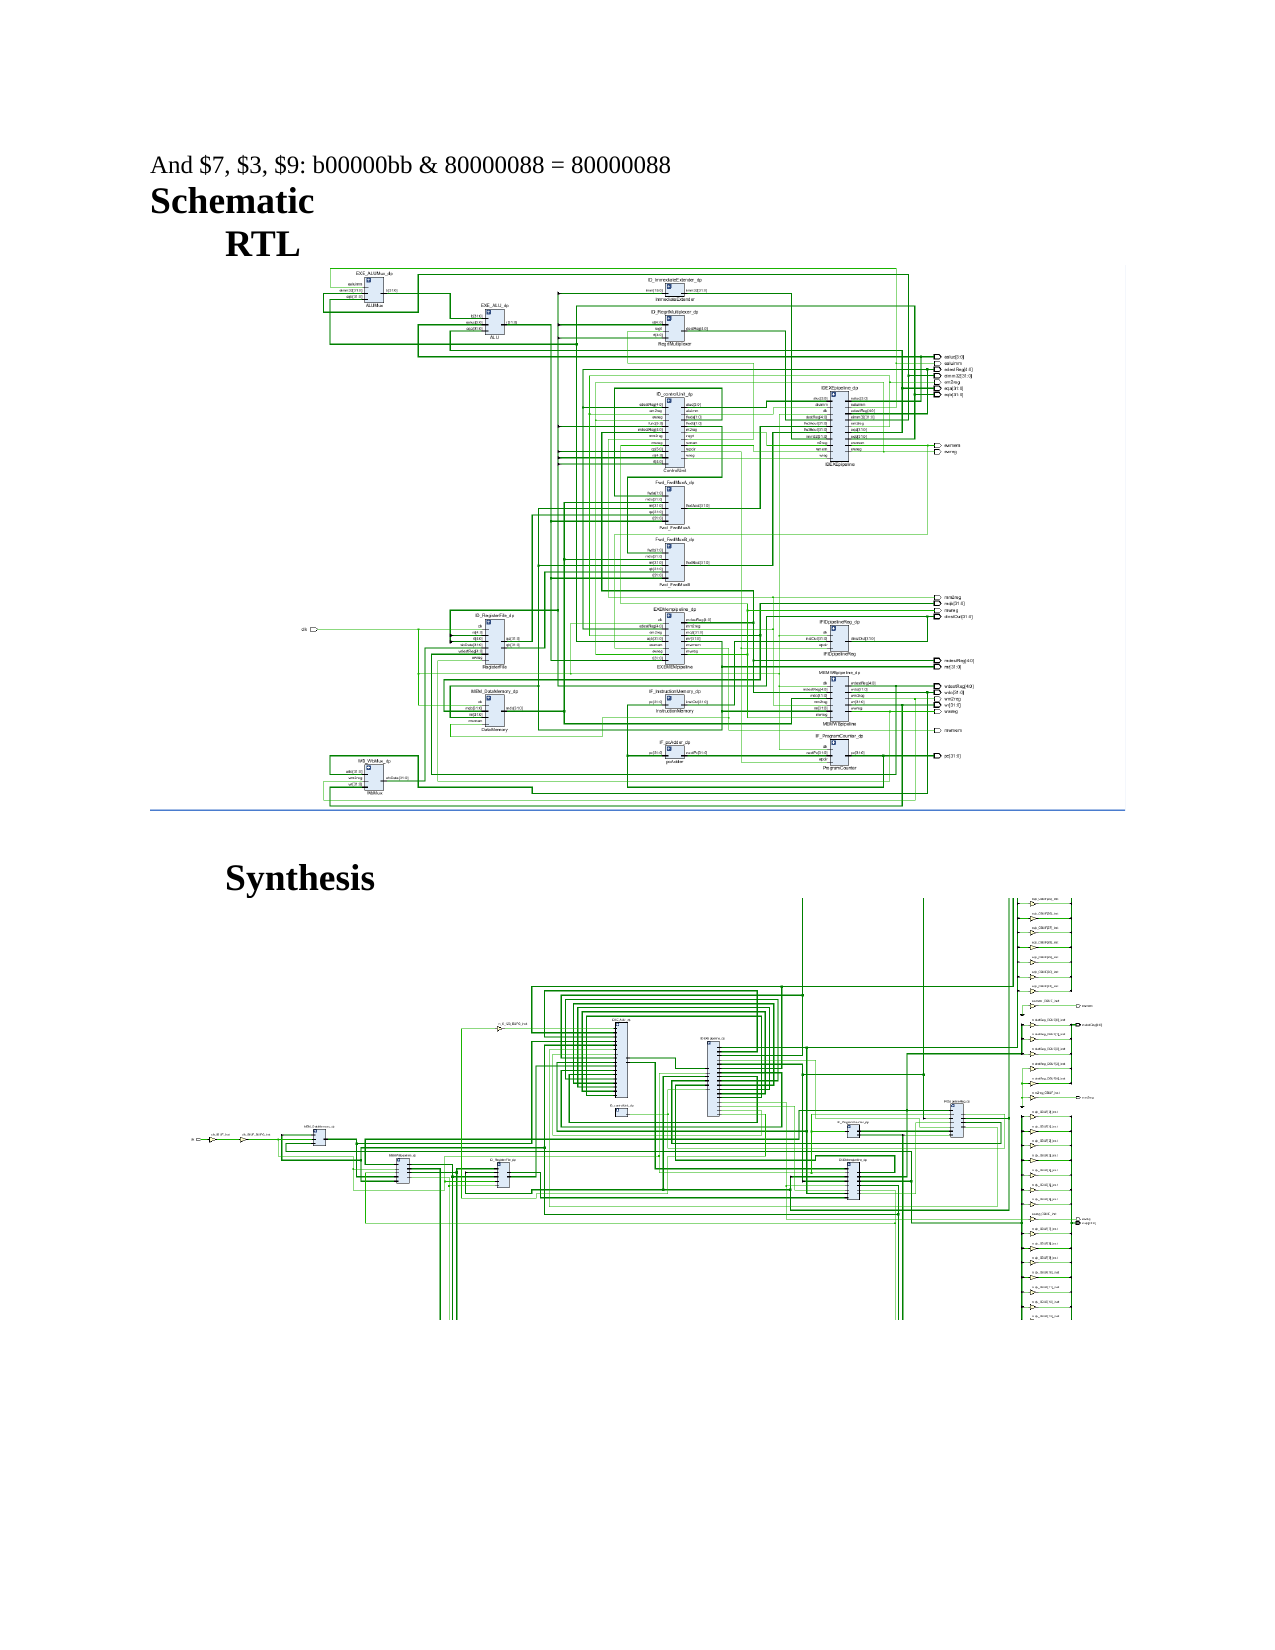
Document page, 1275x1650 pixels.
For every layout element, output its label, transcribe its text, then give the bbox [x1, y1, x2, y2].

text And $7, $3, $9: b00000bb & 80000088 = 80000088 [150, 150, 1125, 179]
text Schematic RTL [150, 179, 1125, 265]
text Synthesis [150, 855, 1125, 898]
picture [150, 898, 1125, 1320]
picture [150, 265, 1125, 812]
